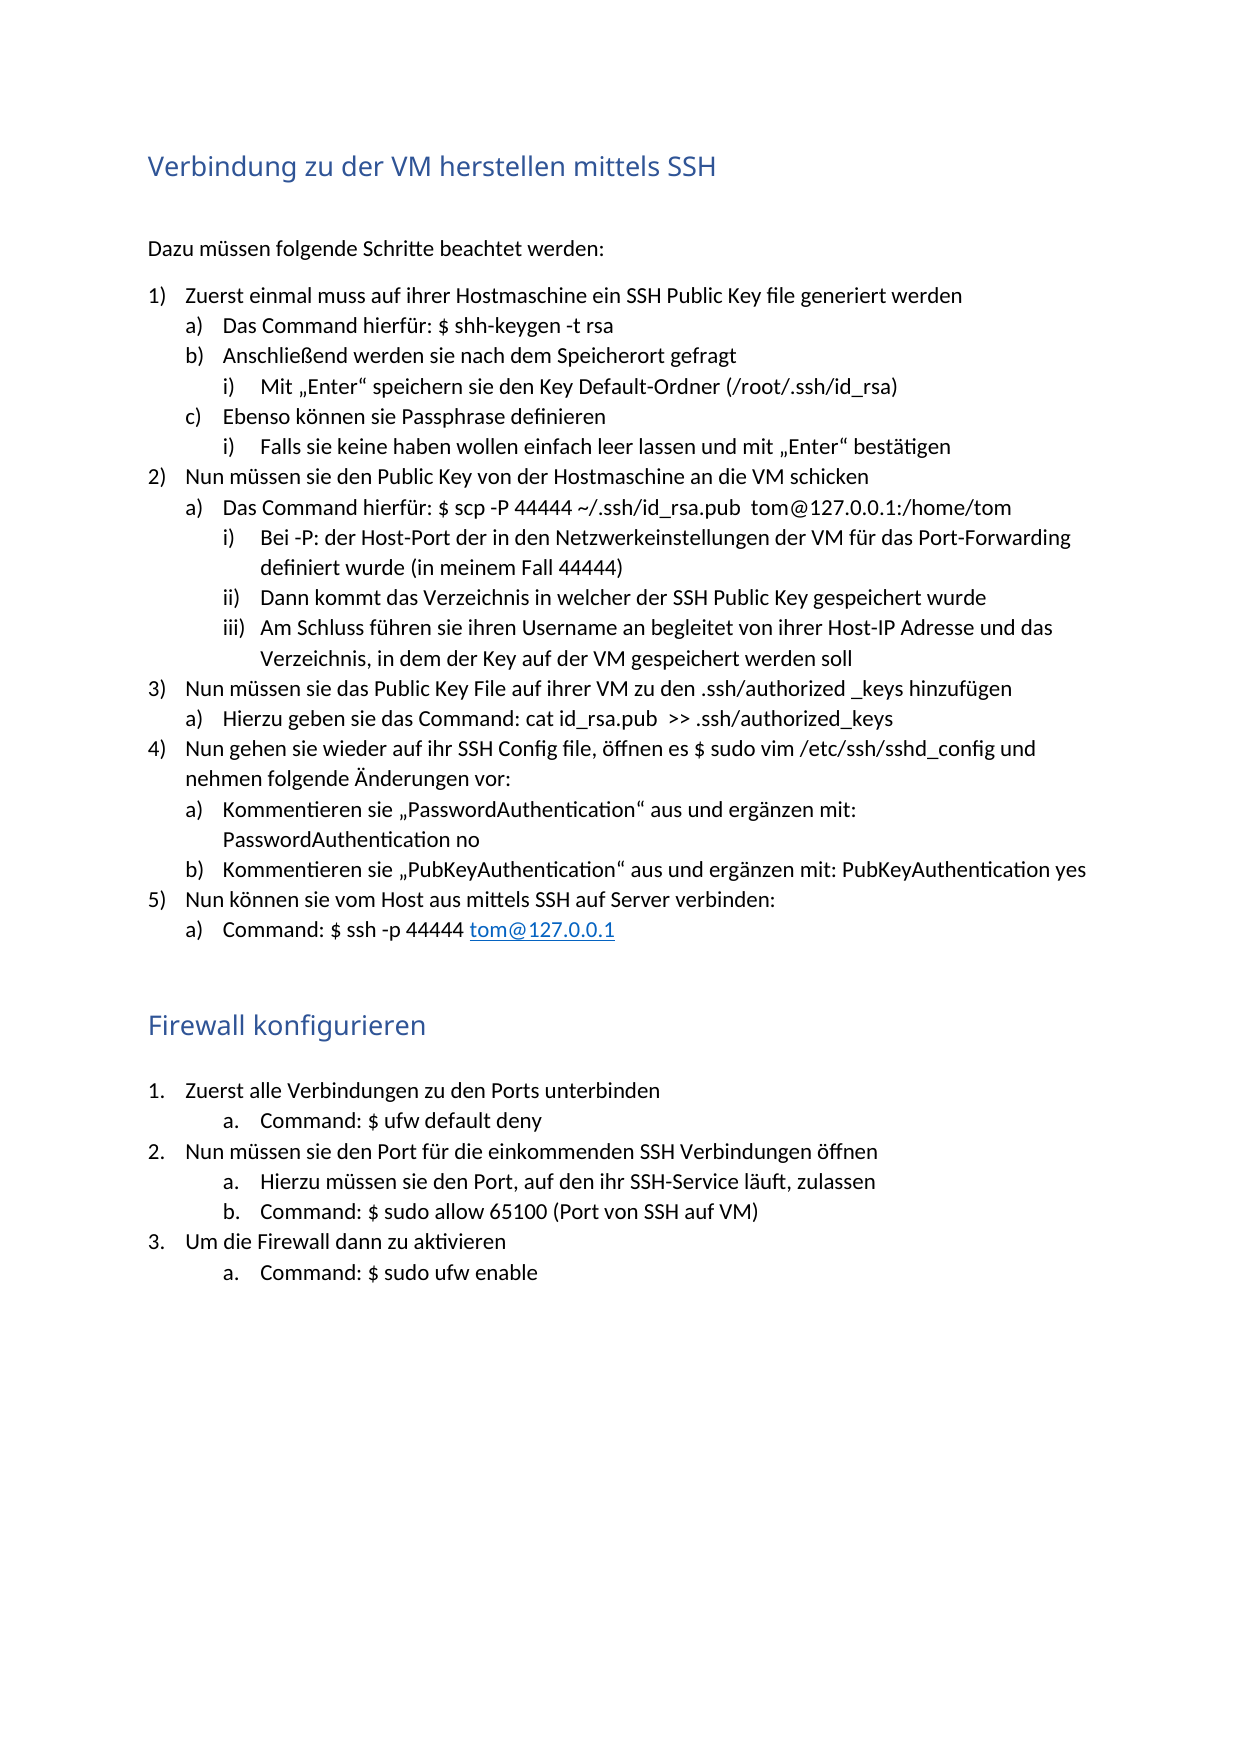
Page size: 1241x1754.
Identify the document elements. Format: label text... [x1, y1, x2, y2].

list Nun müssen sie das Public Key File auf ihrer VM zu den .ssh/authorized _keys hinzufügen [148, 674, 1093, 702]
list Nun müssen sie den Public Key von der Hostmaschine an die VM schicken [148, 462, 1093, 490]
list Command: $ ufw default deny [223, 1107, 1093, 1134]
list Anschließend werden sie nach dem Speicherort gefragt [185, 342, 1093, 369]
list Zuerst einmal muss auf ihrer Hostmaschine ein SSH Public Key file generiert werden [148, 281, 1093, 309]
list Hierzu müssen sie den Port, auf den ihr SSH-Service läuft, zulassen [223, 1167, 1093, 1195]
list Bei -P: der Host-Port der in den Netzwerkeinstellungen der VM für das Port-Forwarding definiert wurde (in meinem Fall 44444) [223, 523, 1093, 581]
list Nun gehen sie wieder auf ihr SSH Config file, öffnen es $ sudo vim /etc/ssh/sshd_config und nehmen folgende Änderungen vor: [148, 734, 1093, 792]
list Nun können sie vom Host aus mittels SSH auf Server verbinden: [148, 885, 1093, 913]
list Am Schluss führen sie ihren Username an begleitet von ihrer Host-IP Adresse und das Verzeichnis, in dem der Key auf der VM gespeichert werden soll [223, 613, 1093, 672]
list Um die Firewall dann zu aktivieren [148, 1227, 1093, 1255]
list Das Command hierfür: $ shh-keygen -t rsa [185, 311, 1093, 339]
subtitle Verbindung zu der VM herstellen mittels SSH [148, 148, 1093, 184]
list Kommentieren sie „PubKeyAuthentication“ aus und ergänzen mit: PubKeyAuthentication yes [185, 855, 1093, 883]
list Zuerst alle Verbindungen zu den Ports unterbinden [148, 1076, 1093, 1104]
list Command: $ sudo ufw enable [223, 1258, 1093, 1286]
list Command: $ sudo allow 65100 (Port von SSH auf VM) [223, 1197, 1093, 1225]
list Mit „Enter“ speichern sie den Key Default-Ordner (/root/.ssh/id_rsa) [223, 372, 1093, 400]
list Nun müssen sie den Port für die einkommenden SSH Verbindungen öffnen [148, 1137, 1093, 1165]
list Command: $ ssh -p 44444 tom@127.0.0.1 [185, 916, 1093, 943]
subtitle Firewall konfigurieren [148, 1006, 1093, 1043]
text Dazu müssen folgende Schritte beachtet werden: [148, 234, 1093, 262]
list Ebenso können sie Passphrase definieren [185, 402, 1093, 430]
list Dann kommt das Verzeichnis in welcher der SSH Public Key gespeichert wurde [223, 583, 1093, 611]
list Das Command hierfür: $ scp -P 44444 ~/.ssh/id_rsa.pub tom@127.0.0.1:/home/tom [185, 493, 1093, 521]
list Falls sie keine haben wollen einfach leer lassen und mit „Enter“ bestätigen [223, 432, 1093, 460]
list Kommentieren sie „PasswordAuthentication“ aus und ergänzen mit: PasswordAuthentication no [185, 795, 1093, 853]
list Hierzu geben sie das Command: cat id_rsa.pub >> .ssh/authorized_keys [185, 704, 1093, 732]
